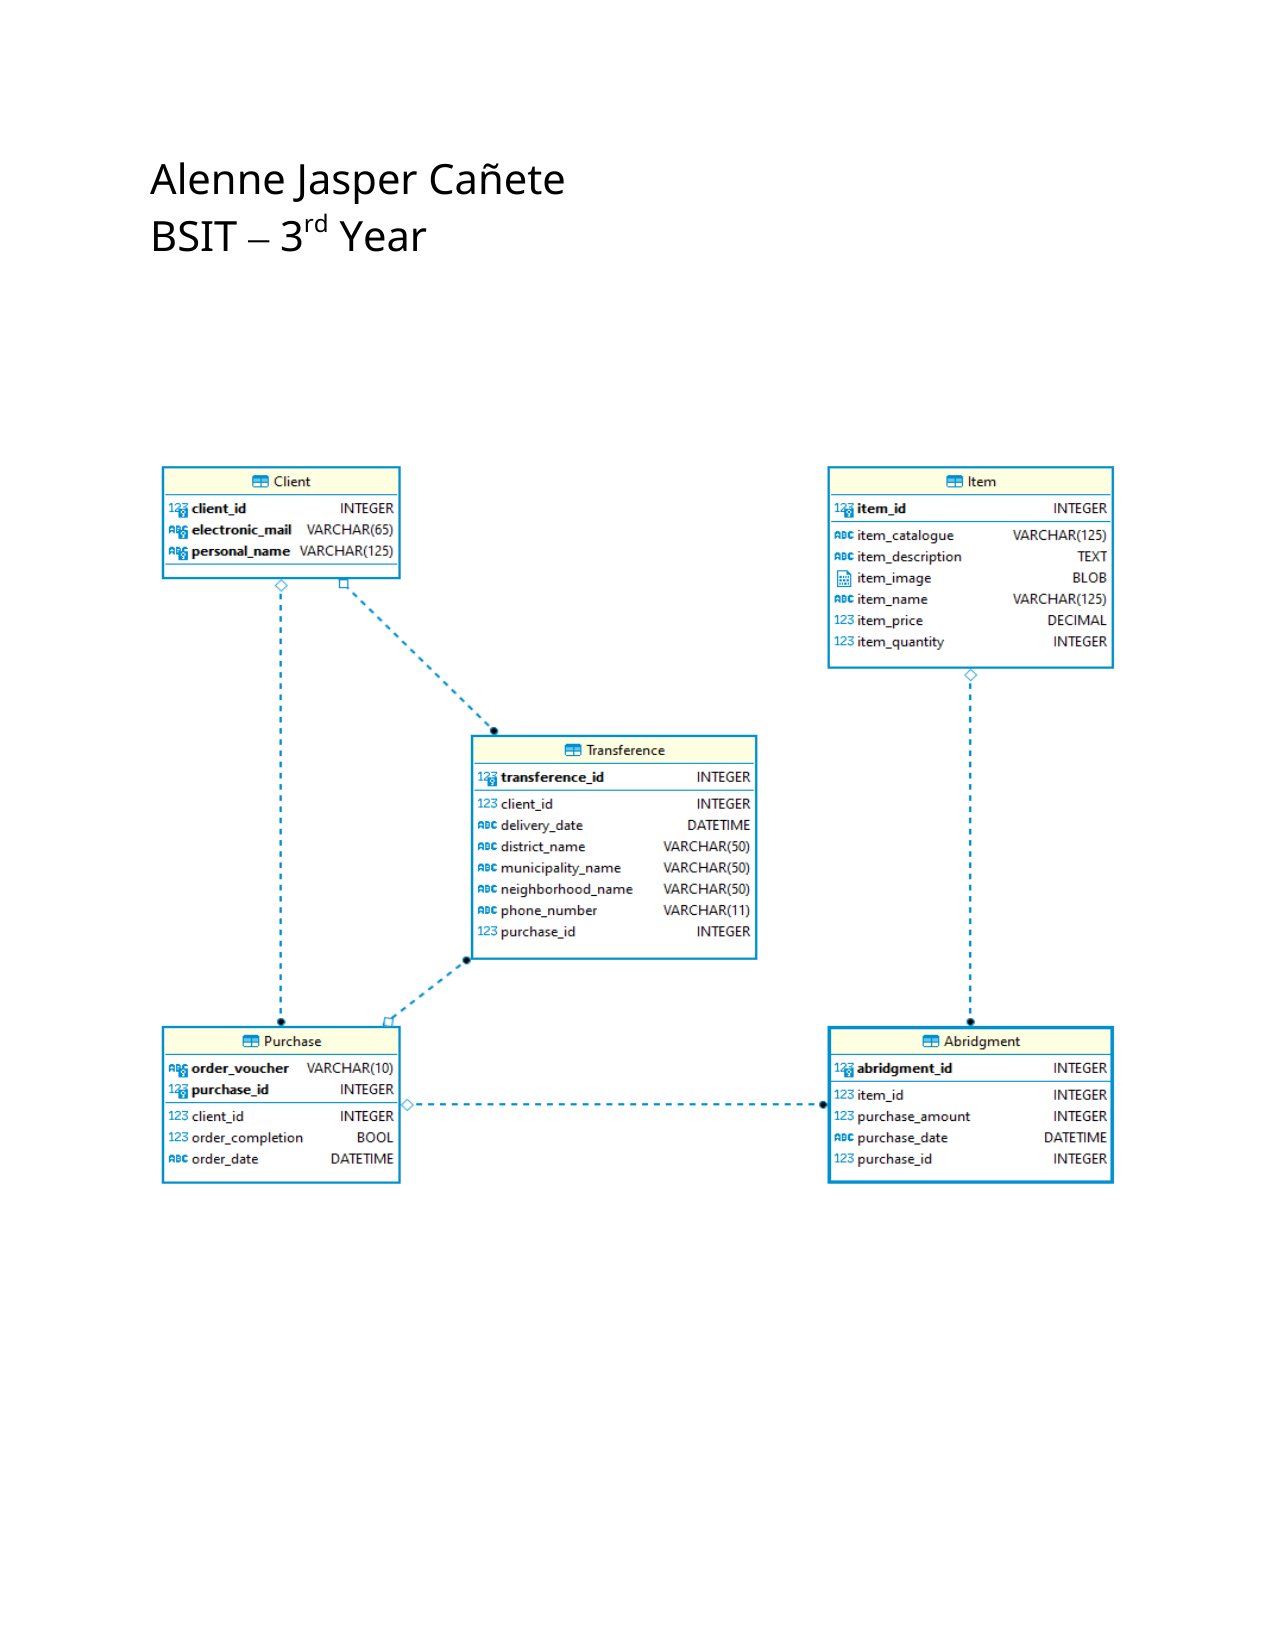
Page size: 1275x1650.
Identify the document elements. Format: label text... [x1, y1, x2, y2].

text Alenne Jasper Cañete [150, 150, 1125, 207]
text BSIT – 3rd Year [150, 207, 1125, 263]
picture [150, 455, 1125, 1195]
